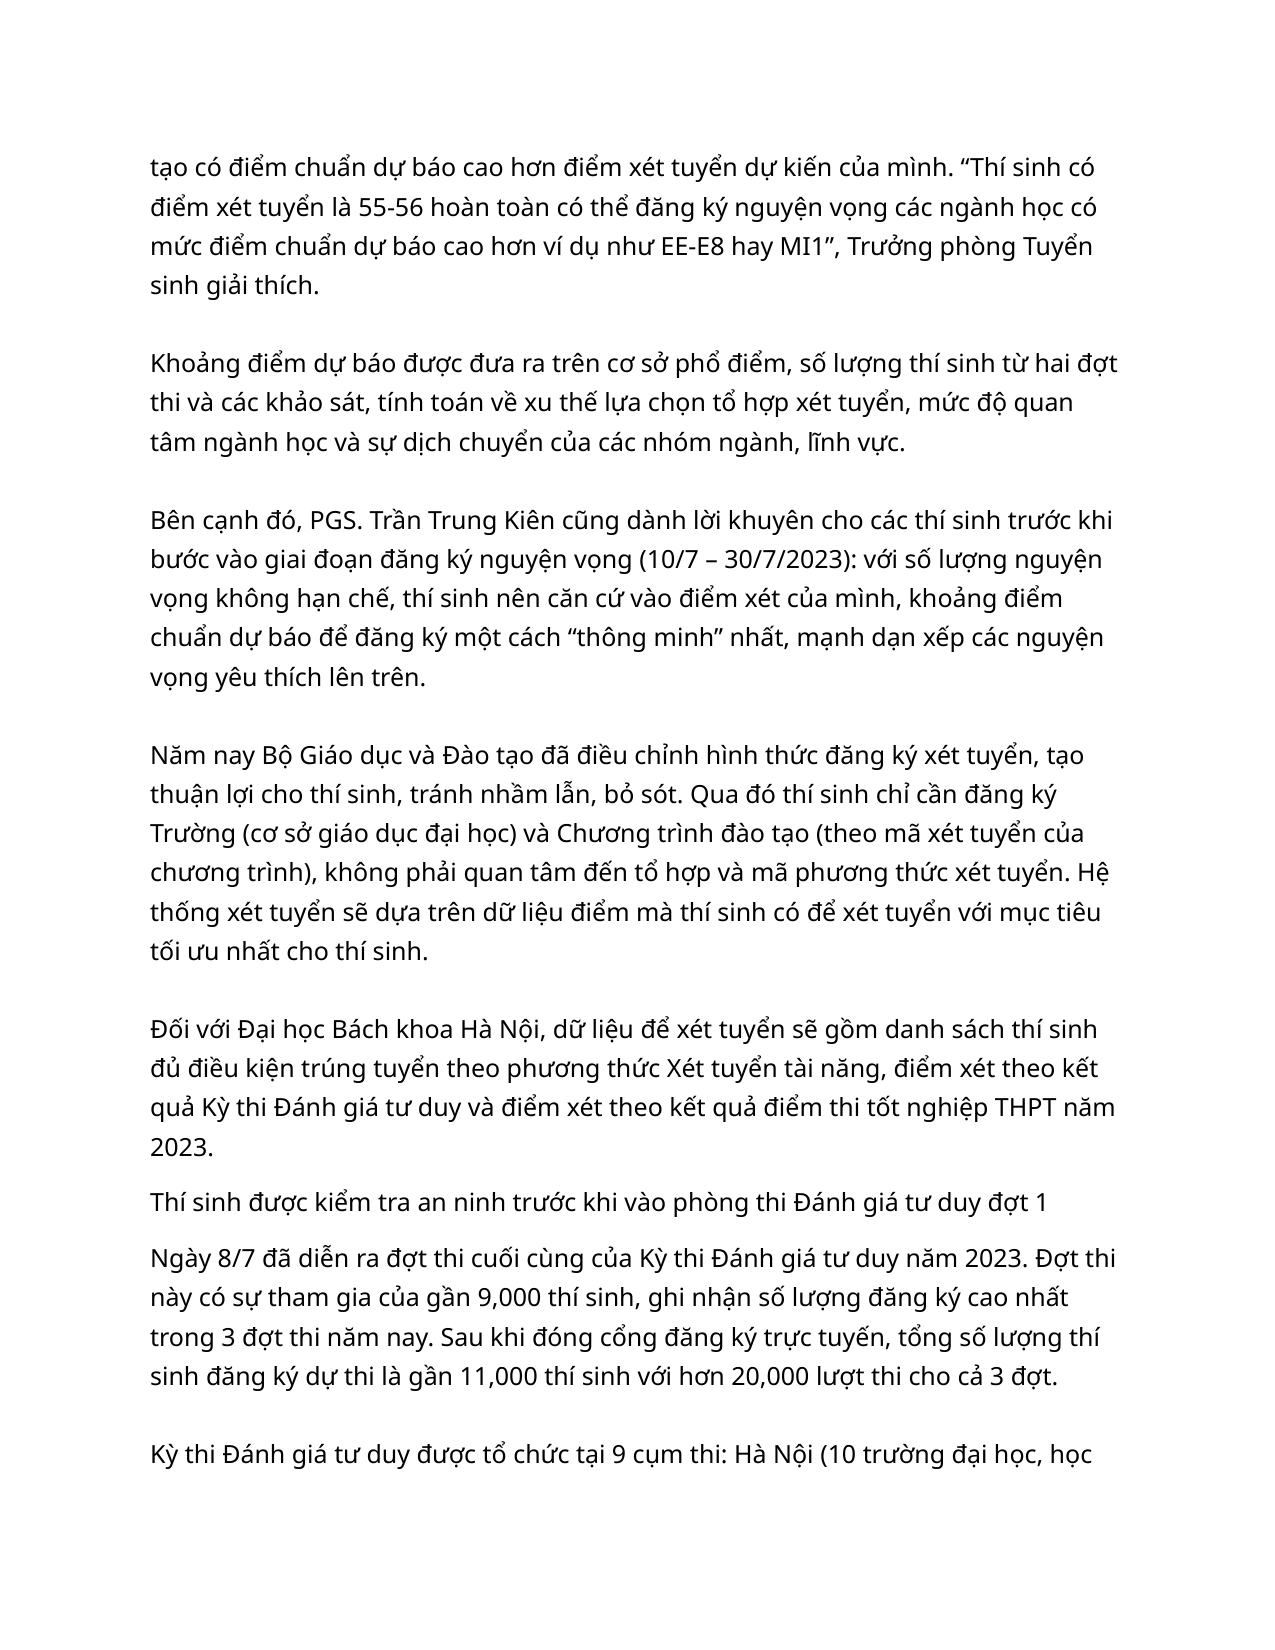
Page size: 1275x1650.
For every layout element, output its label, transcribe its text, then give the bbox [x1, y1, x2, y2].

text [150, 150, 1125, 1163]
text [150, 1241, 1125, 1471]
text Thí sinh được kiểm tra an ninh trước khi vào phòng thi Đánh giá tư duy đợt 1 [150, 1185, 1125, 1219]
